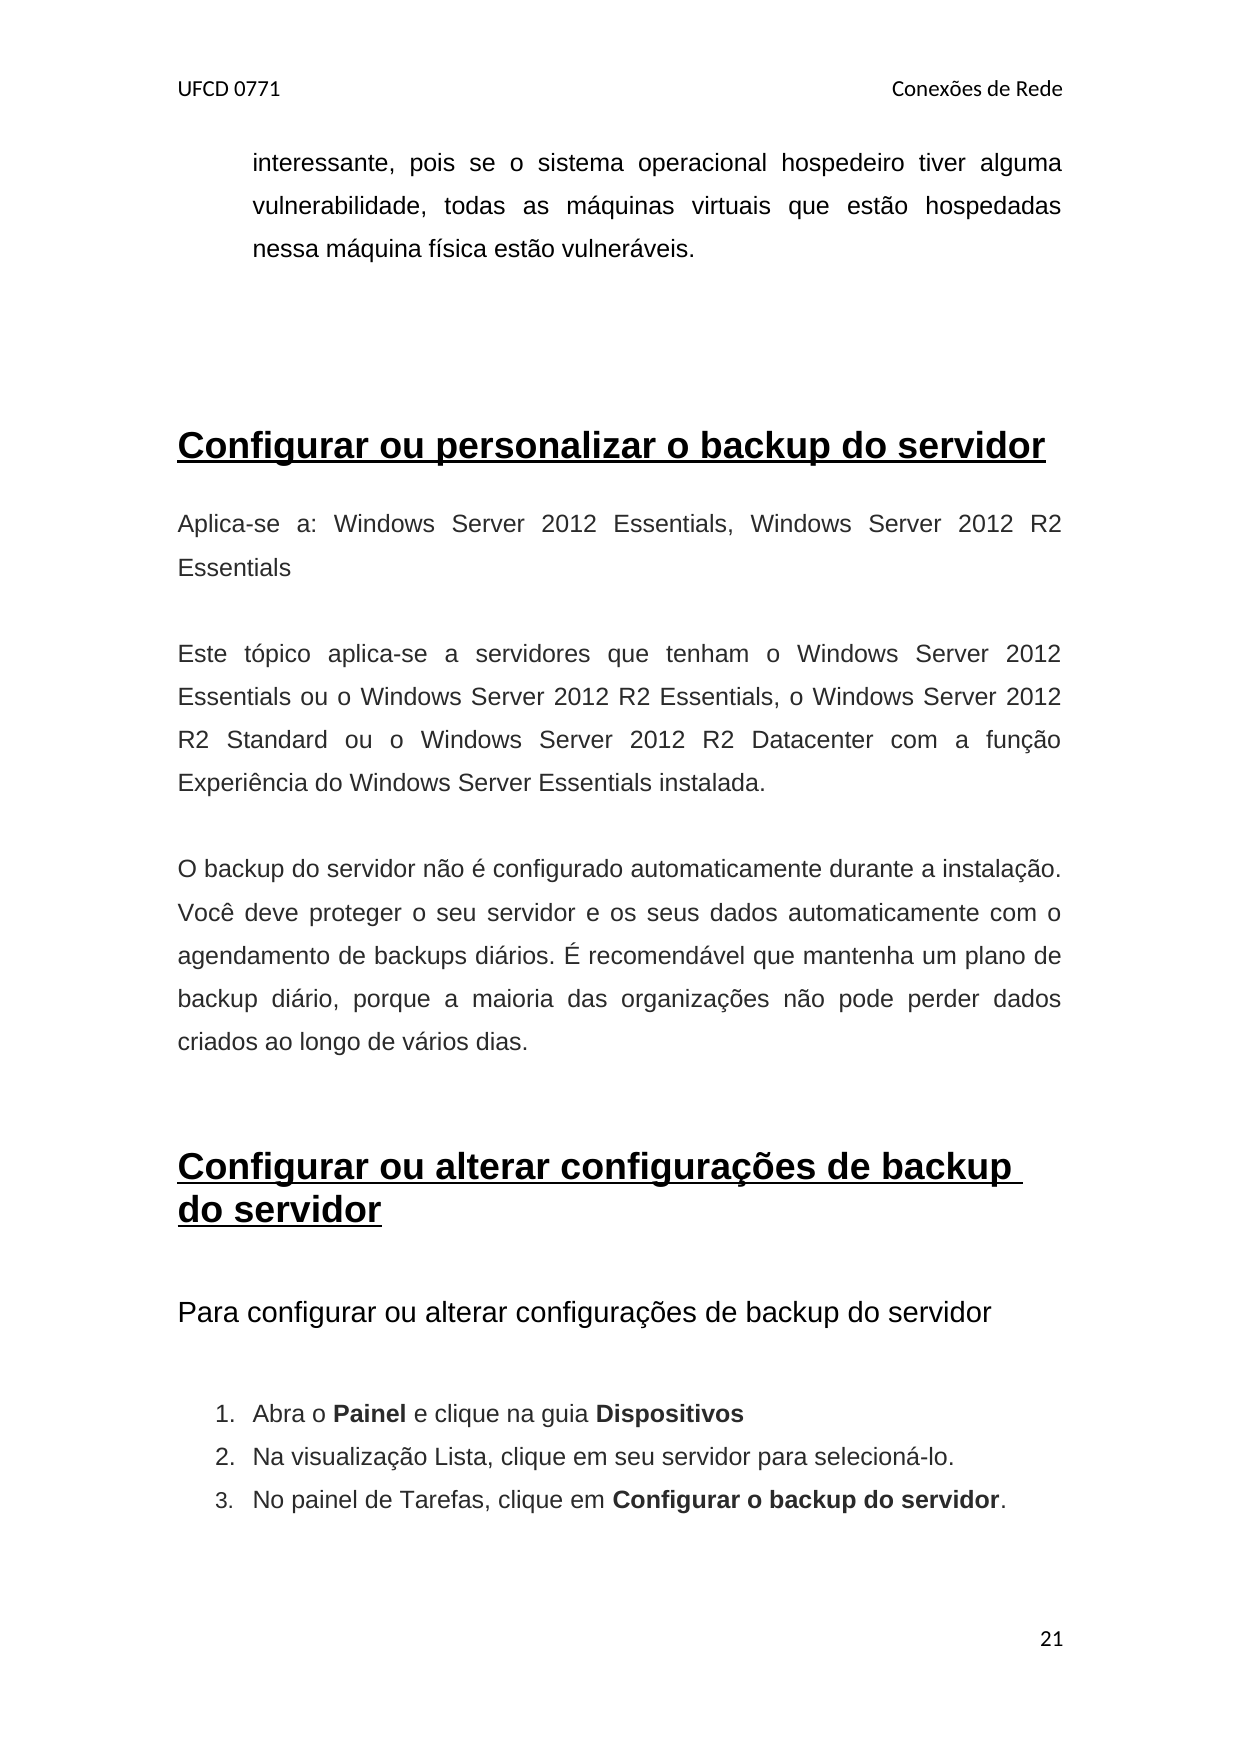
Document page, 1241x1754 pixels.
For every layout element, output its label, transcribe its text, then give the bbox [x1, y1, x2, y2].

text O backup do servidor não é configurado automaticamente durante a instalação. Você deve proteger o seu servidor e os seus dados automaticamente com o agendamento de backups diários. É recomendável que mantenha um plano de backup diário, porque a maioria das organizações não pode perder dados criados ao longo de vários dias. [177, 854, 1063, 1056]
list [215, 148, 1063, 263]
subtitle Para configurar ou alterar configurações de backup do servidor [177, 1295, 1063, 1329]
list Abra o Painel e clique na guia Dispositivos [215, 1399, 1063, 1428]
text Configurar ou personalizar o backup do servidor [177, 423, 1063, 466]
list Na visualização Lista, clique em seu servidor para selecioná-lo. [215, 1442, 1063, 1471]
text Este tópico aplica-se a servidores que tenham o Windows Server 2012 Essentials ou o Windows Server 2012 R2 Essentials, o Windows Server 2012 R2 Standard ou o Windows Server 2012 R2 Datacenter com a função Experiência do Windows Server Essentials instalada. [177, 639, 1063, 797]
text Configurar ou alterar configurações de backup do servidor [177, 1144, 1063, 1231]
text Aplica-se a: Windows Server 2012 Essentials, Windows Server 2012 R2 Essentials [177, 509, 1063, 581]
list No painel de Tarefas, clique em Configurar o backup do servidor. [215, 1485, 1063, 1514]
